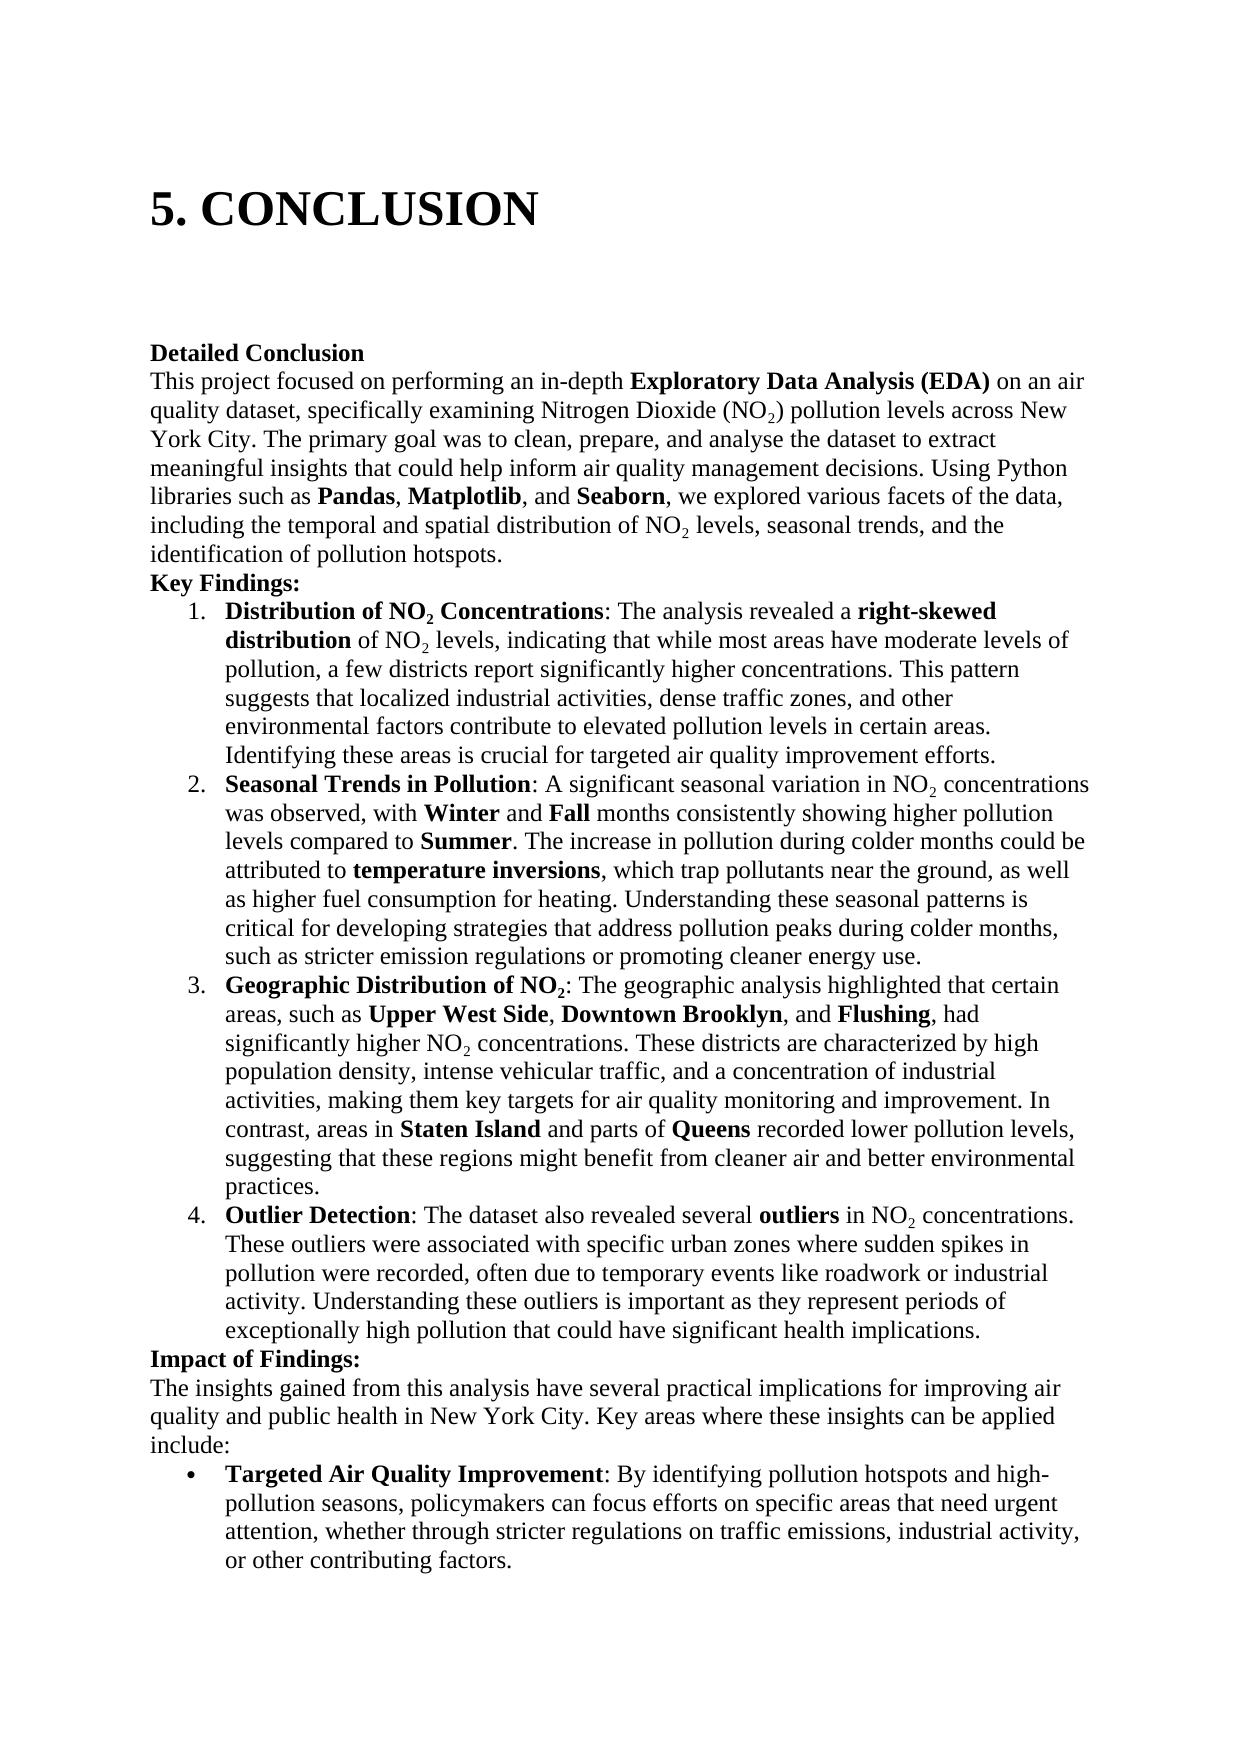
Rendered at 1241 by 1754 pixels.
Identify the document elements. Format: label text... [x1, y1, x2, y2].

text This project focused on performing an in-depth Exploratory Data Analysis (EDA) on an air quality dataset, specifically examining Nitrogen Dioxide (NO₂) pollution levels across New York City. The primary goal was to clean, prepare, and analyse the dataset to extract meaningful insights that could help inform air quality management decisions. Using Python libraries such as Pandas, Matplotlib, and Seaborn, we explored various facets of the data, including the temporal and spatial distribution of NO₂ levels, seasonal trends, and the identification of pollution hotspots. [150, 366, 1090, 568]
list Geographic Distribution of NO₂: The geographic analysis highlighted that certain areas, such as Upper West Side, Downtown Brooklyn, and Flushing, had significantly higher NO₂ concentrations. These districts are characterized by high population density, intense vehicular traffic, and a concentration of industrial activities, making them key targets for air quality monitoring and improvement. In contrast, areas in Staten Island and parts of Queens recorded lower pollution levels, suggesting that these regions might benefit from cleaner air and better environmental practices. [187, 970, 1090, 1200]
text Impact of Findings: [150, 1344, 1090, 1373]
text The insights gained from this analysis have several practical implications for improving air quality and public health in New York City. Key areas where these insights can be applied include: [150, 1373, 1090, 1459]
text Key Findings: [150, 568, 1090, 596]
list Targeted Air Quality Improvement: By identifying pollution hotspots and high-pollution seasons, policymakers can focus efforts on specific areas that need urgent attention, whether through stricter regulations on traffic emissions, industrial activity, or other contributing factors. [187, 1459, 1090, 1574]
subtitle 5. CONCLUSION [150, 179, 1090, 237]
list Outlier Detection: The dataset also revealed several outliers in NO₂ concentrations. These outliers were associated with specific urban zones where sudden spikes in pollution were recorded, often due to temporary events like roadwork or industrial activity. Understanding these outliers is important as they represent periods of exceptionally high pollution that could have significant health implications. [187, 1200, 1090, 1344]
text Detailed Conclusion [150, 338, 1090, 366]
list Distribution of NO₂ Concentrations: The analysis revealed a right-skewed distribution of NO₂ levels, indicating that while most areas have moderate levels of pollution, a few districts report significantly higher concentrations. This pattern suggests that localized industrial activities, dense traffic zones, and other environmental factors contribute to elevated pollution levels in certain areas. Identifying these areas is crucial for targeted air quality improvement efforts. [187, 596, 1090, 769]
list Seasonal Trends in Pollution: A significant seasonal variation in NO₂ concentrations was observed, with Winter and Fall months consistently showing higher pollution levels compared to Summer. The increase in pollution during colder months could be attributed to temperature inversions, which trap pollutants near the ground, as well as higher fuel consumption for heating. Understanding these seasonal patterns is critical for developing strategies that address pollution peaks during colder months, such as stricter emission regulations or promoting cleaner energy use. [187, 769, 1090, 970]
